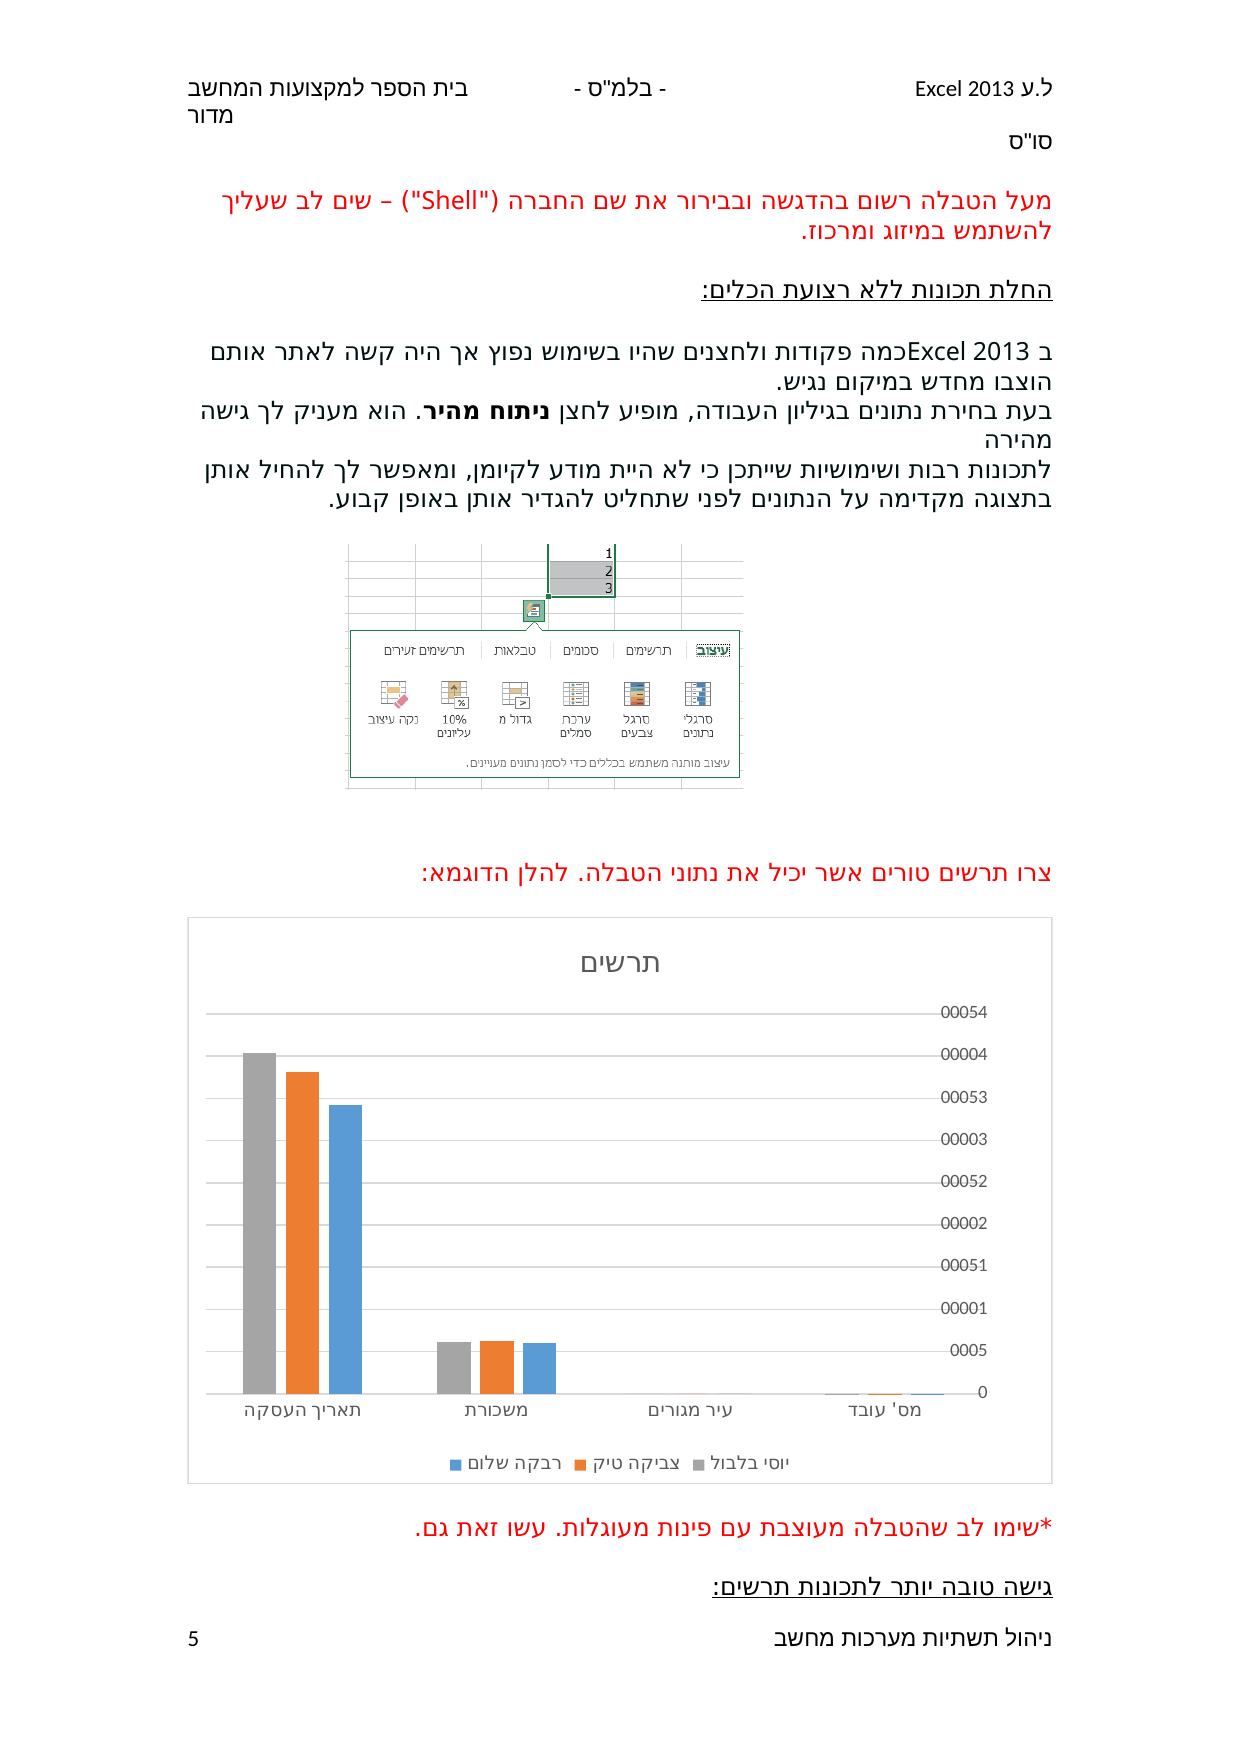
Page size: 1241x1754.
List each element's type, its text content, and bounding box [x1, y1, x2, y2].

text לתכונות רבות ושימושיות שייתכן כי לא היית מודע לקיומן, ומאפשר לך להחיל אותן בתצוגה מקדימה על הנתונים לפני שתחליט להגדיר אותן באופן קבוע. [187, 455, 1053, 513]
text צרו תרשים טורים אשר יכיל את נתוני הטבלה. להלן הדוגמא: [187, 858, 1053, 888]
text בעת בחירת נתונים בגיליון העבודה, מופיע לחצן ניתוח מהיר. הוא מעניק לך גישה מהירה [187, 396, 1053, 455]
text מעל הטבלה רשום בהדגשה ובבירור את שם החברה ("Shell") – שים לב שעליך להשתמש במיזוג ומרכוז. [187, 182, 1053, 246]
text גישה טובה יותר לתכונות תרשים: [187, 1572, 1053, 1601]
text החלת תכונות ללא רצועת הכלים: [187, 275, 1053, 304]
text ב Excel 2013כמה פקודות ולחצנים שהיו בשימוש נפוץ אך היה קשה לאתר אותם הוצבו מחדש במיקום נגיש. [187, 333, 1053, 396]
text *שימו לב שהטבלה מעוצבת עם פינות מעוגלות. עשו זאת גם. [187, 1514, 1053, 1543]
